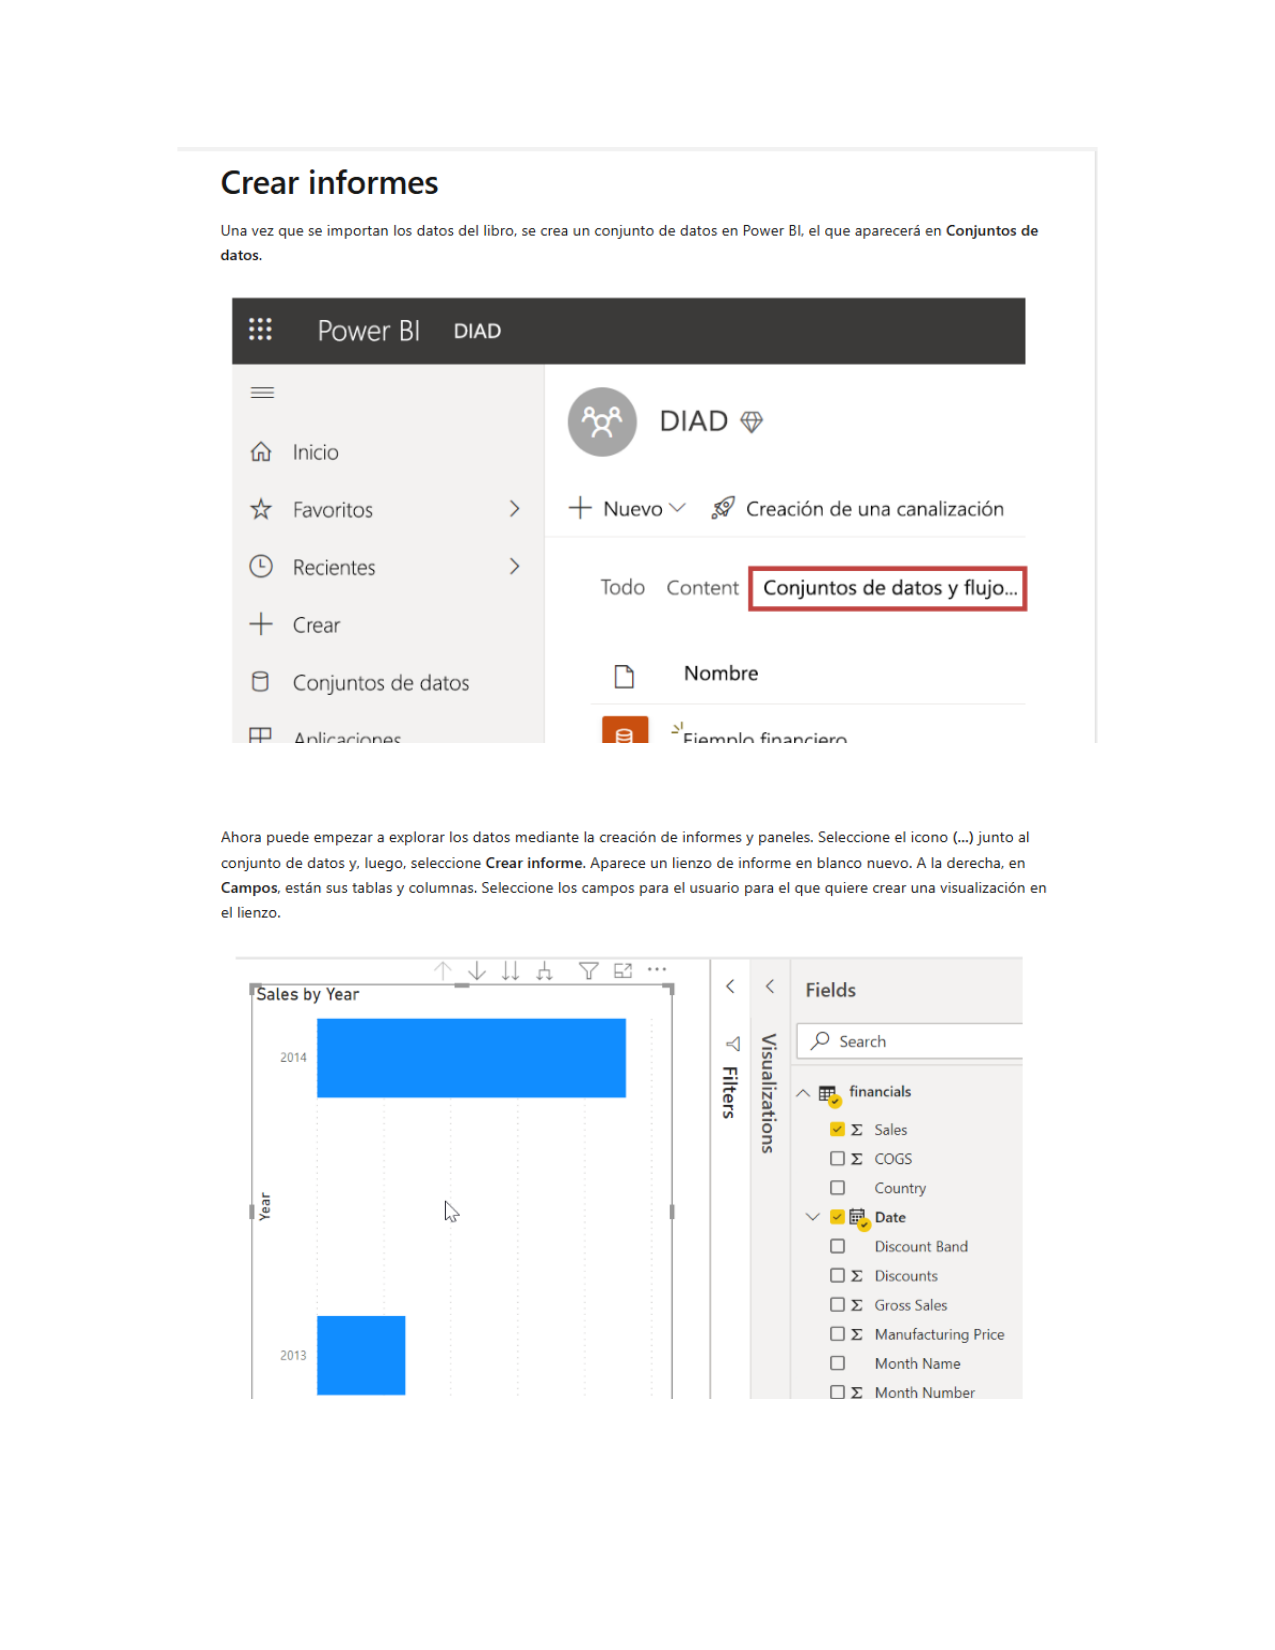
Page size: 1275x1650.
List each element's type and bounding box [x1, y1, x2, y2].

picture [177, 811, 1098, 1399]
picture [177, 147, 1098, 743]
